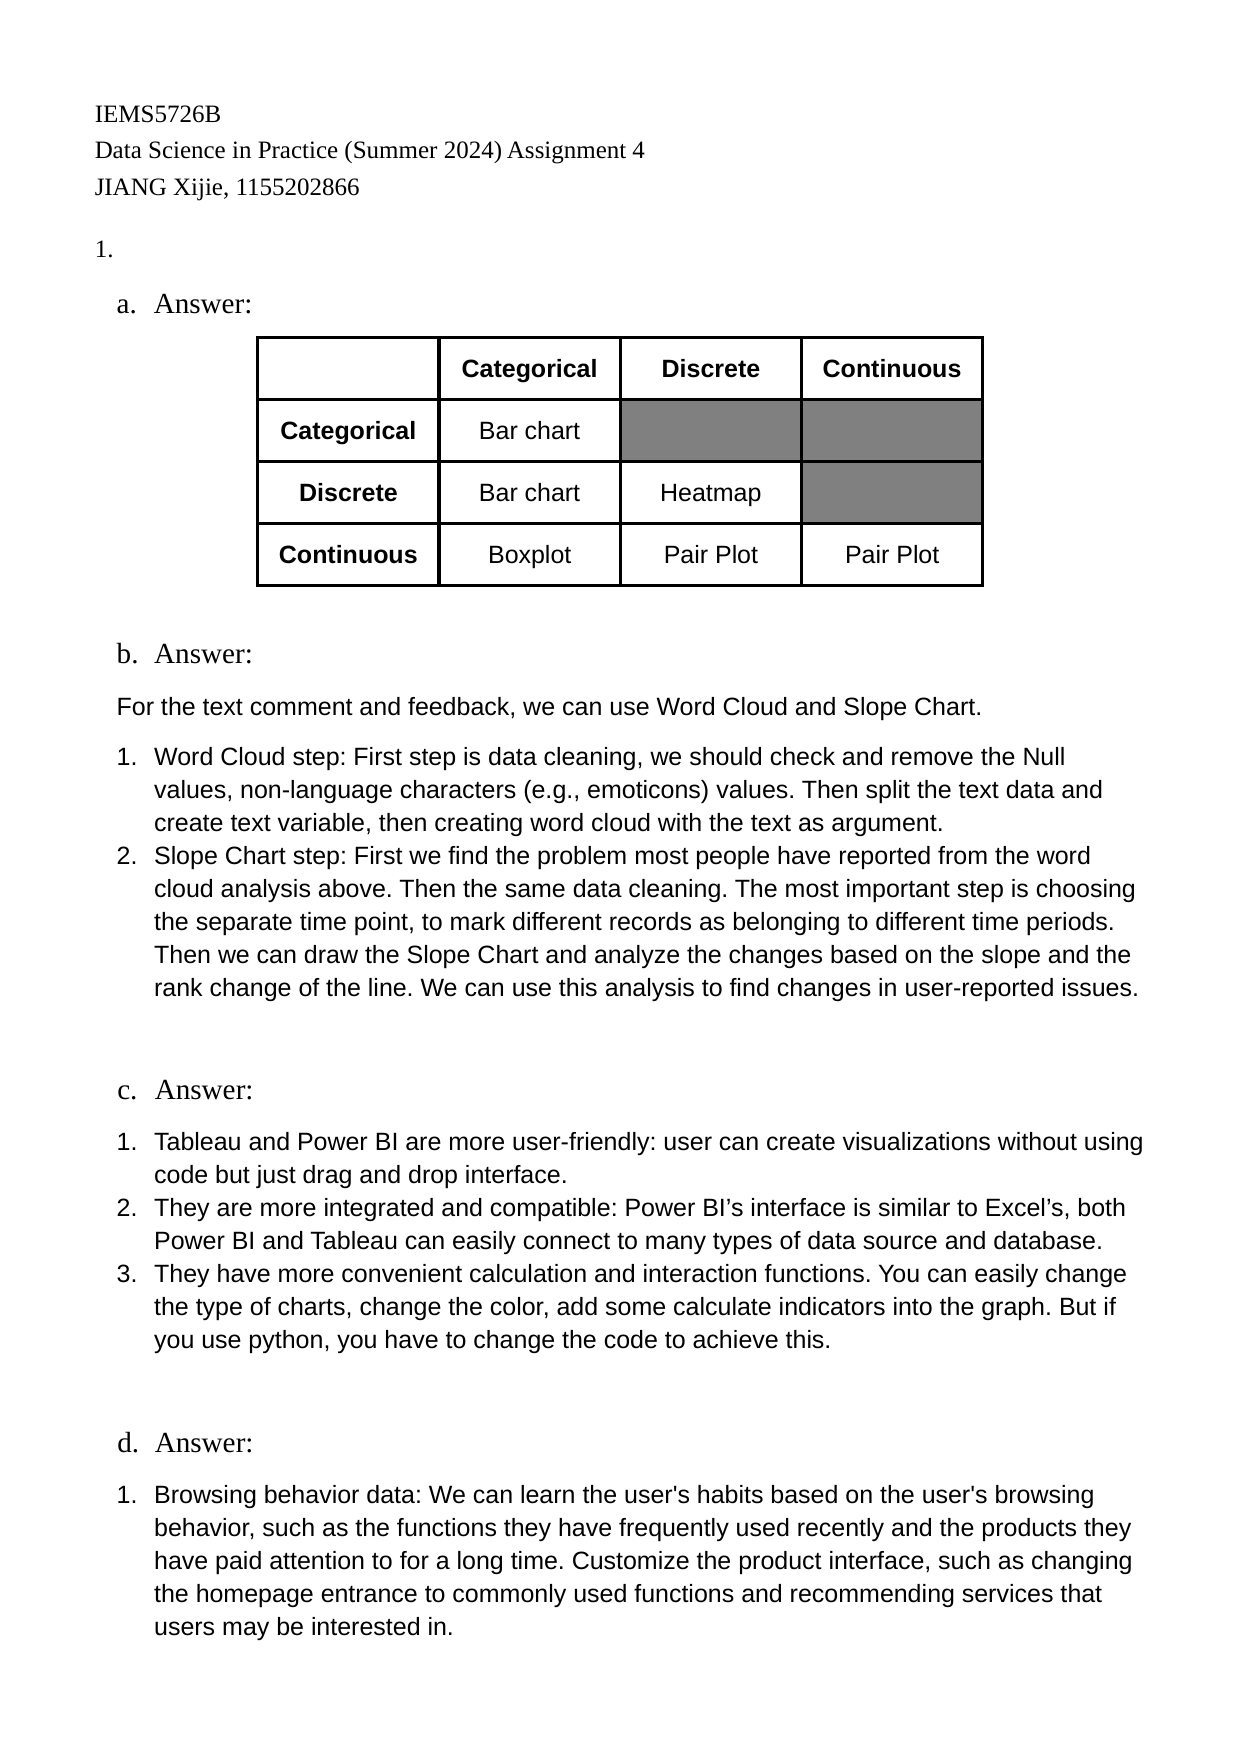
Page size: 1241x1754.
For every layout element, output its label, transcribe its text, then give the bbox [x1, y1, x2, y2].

table_header [259, 339, 437, 398]
table_cell [803, 463, 981, 522]
list Browsing behavior data: We can learn the user's habits based on the user's browsing behavior, such as the functions they have frequently used recently and the products they have paid attention to for a long time. Customize the product interface, such as changing the homepage entrance to commonly used functions and recommending services that users may be interested in. [116, 1480, 1146, 1641]
text For the text comment and feedback, we can use Word Cloud and Slope Chart. [116, 692, 1146, 721]
table_cell Boxplot [441, 525, 619, 584]
table_cell [803, 401, 981, 460]
table_cell Pair Plot [622, 525, 800, 584]
text Data Science in Practice (Summer 2024) Assignment 4 [94, 134, 1146, 166]
text IEMS5726B [94, 97, 1146, 129]
text JIANG Xijie, 1155202866 [94, 171, 1146, 203]
list They have more convenient calculation and interaction functions. You can easily change the type of charts, change the color, add some calculate indicators into the graph. But if you use python, you have to change the code to achieve this. [116, 1259, 1146, 1354]
table_cell Continuous [259, 525, 437, 584]
table_cell Pair Plot [803, 525, 981, 584]
list Answer: [116, 637, 1146, 670]
table_header Categorical [441, 339, 619, 398]
table_cell [622, 401, 800, 460]
table_cell Heatmap [622, 463, 800, 522]
table_cell Discrete [259, 463, 437, 522]
table_header Continuous [803, 339, 981, 398]
text 1. [94, 232, 1146, 265]
list Word Cloud step: First step is data cleaning, we should check and remove the Null values, non-language characters (e.g., emoticons) values. Then split the text data and create text variable, then creating word cloud with the text as argument. [116, 742, 1146, 836]
list Answer: [117, 1425, 1146, 1458]
list Answer: [116, 286, 1146, 319]
list Answer: [117, 1072, 1146, 1106]
table_header Discrete [622, 339, 800, 398]
list Slope Chart step: First we find the problem most people have reported from the word cloud analysis above. Then the same data cleaning. The most important step is choosing the separate time point, to mark different records as belonging to different time periods. Then we can draw the Slope Chart and analyze the changes based on the slope and the rank change of the line. We can use this analysis to find changes in user-reported issues. [116, 841, 1146, 1001]
list They are more integrated and compatible: Power BI’s interface is similar to Excel’s, both Power BI and Tableau can easily connect to many types of data source and database. [116, 1193, 1146, 1255]
table_cell Categorical [259, 401, 437, 460]
list Tableau and Power BI are more user-friendly: user can create visualizations without using code but just drag and drop interface. [116, 1127, 1146, 1189]
table_cell Bar chart [441, 401, 619, 460]
table_cell Bar chart [441, 463, 619, 522]
